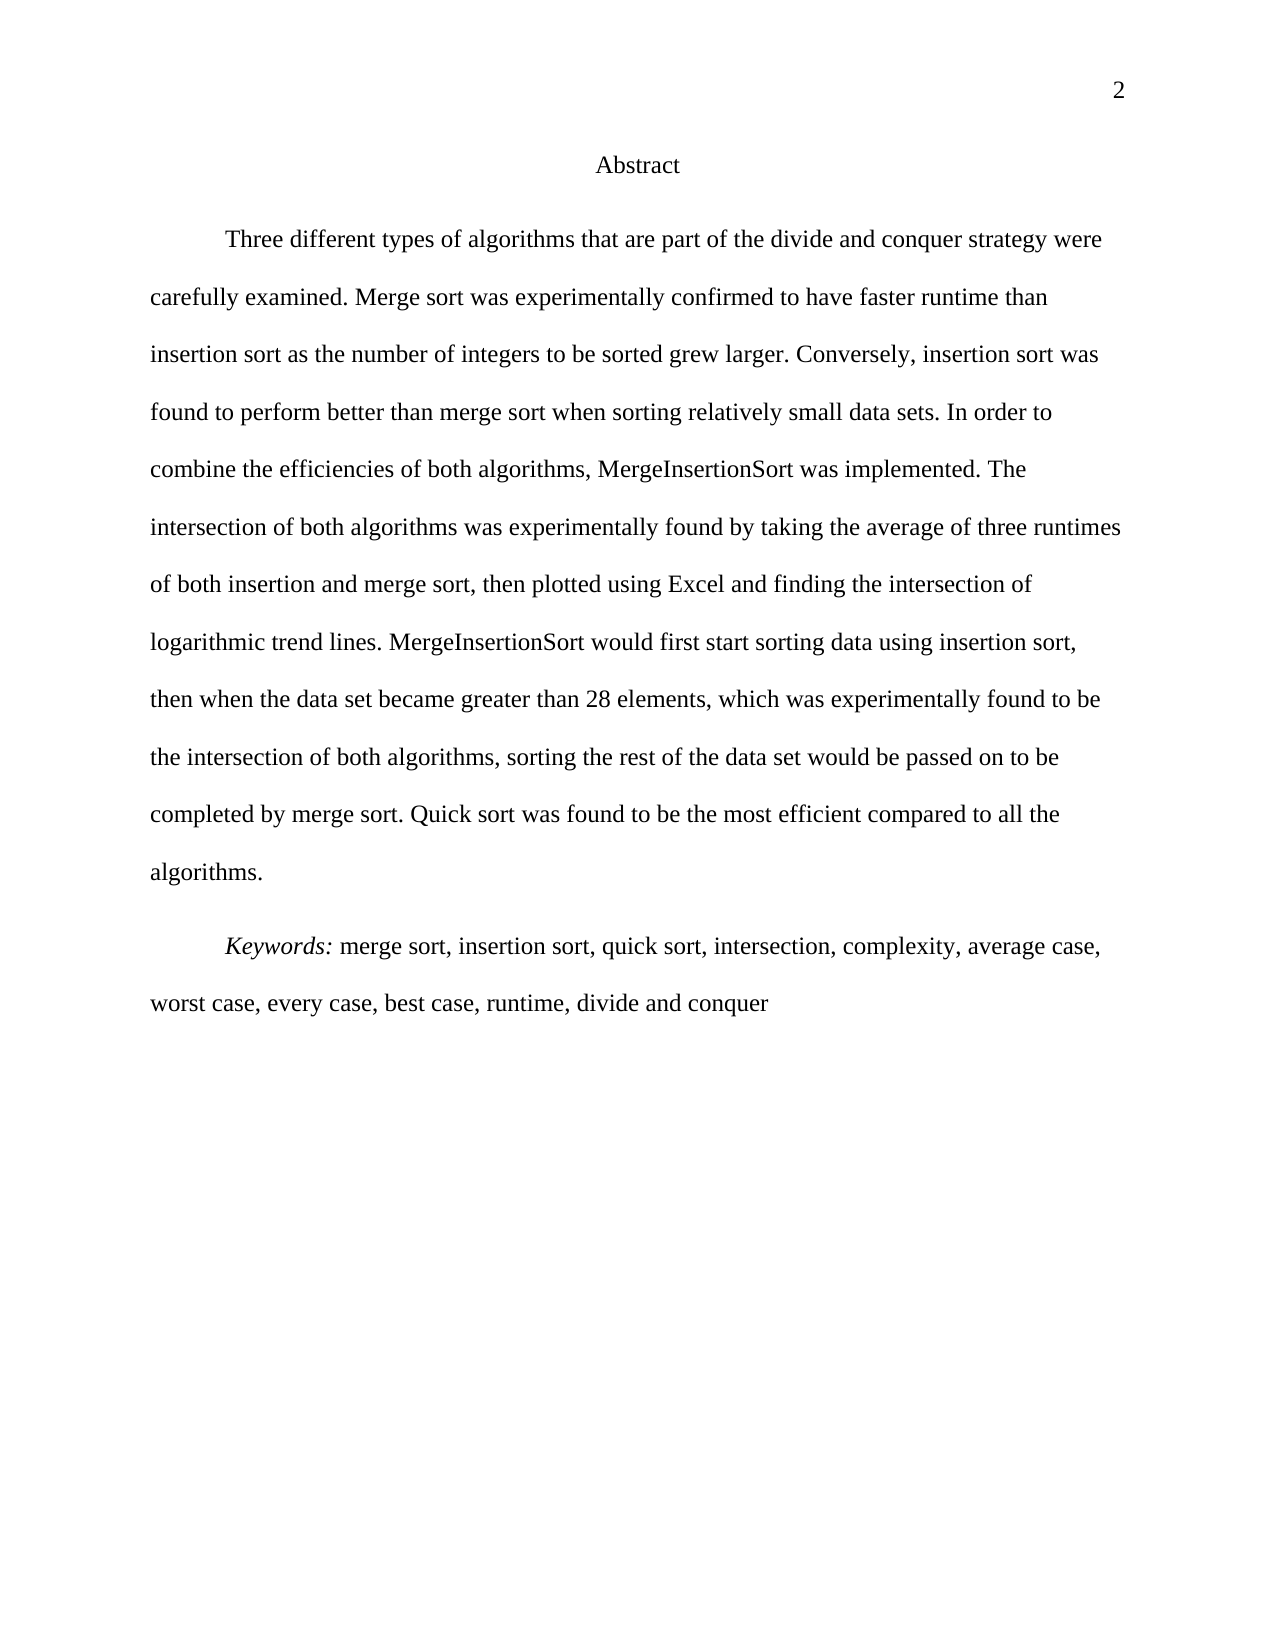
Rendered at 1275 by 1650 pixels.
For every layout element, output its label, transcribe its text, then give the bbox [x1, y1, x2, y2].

text Keywords: merge sort, insertion sort, quick sort, intersection, complexity, average case, worst case, every case, best case, runtime, divide and conquer [150, 931, 1125, 1017]
text Three different types of algorithms that are part of the divide and conquer strategy were carefully examined. Merge sort was experimentally confirmed to have faster runtime than insertion sort as the number of integers to be sorted grew larger. Conversely, insertion sort was found to perform better than merge sort when sorting relatively small data sets. In order to combine the efficiencies of both algorithms, MergeInsertionSort was implemented. The intersection of both algorithms was experimentally found by taking the average of three runtimes of both insertion and merge sort, then plotted using Excel and finding the intersection of logarithmic trend lines. MergeInsertionSort would first start sorting data using insertion sort, then when the data set became greater than 28 elements, which was experimentally found to be the intersection of both algorithms, sorting the rest of the data set would be passed on to be completed by merge sort. Quick sort was found to be the most efficient compared to all the algorithms. [150, 224, 1125, 885]
text Abstract [150, 150, 1125, 179]
